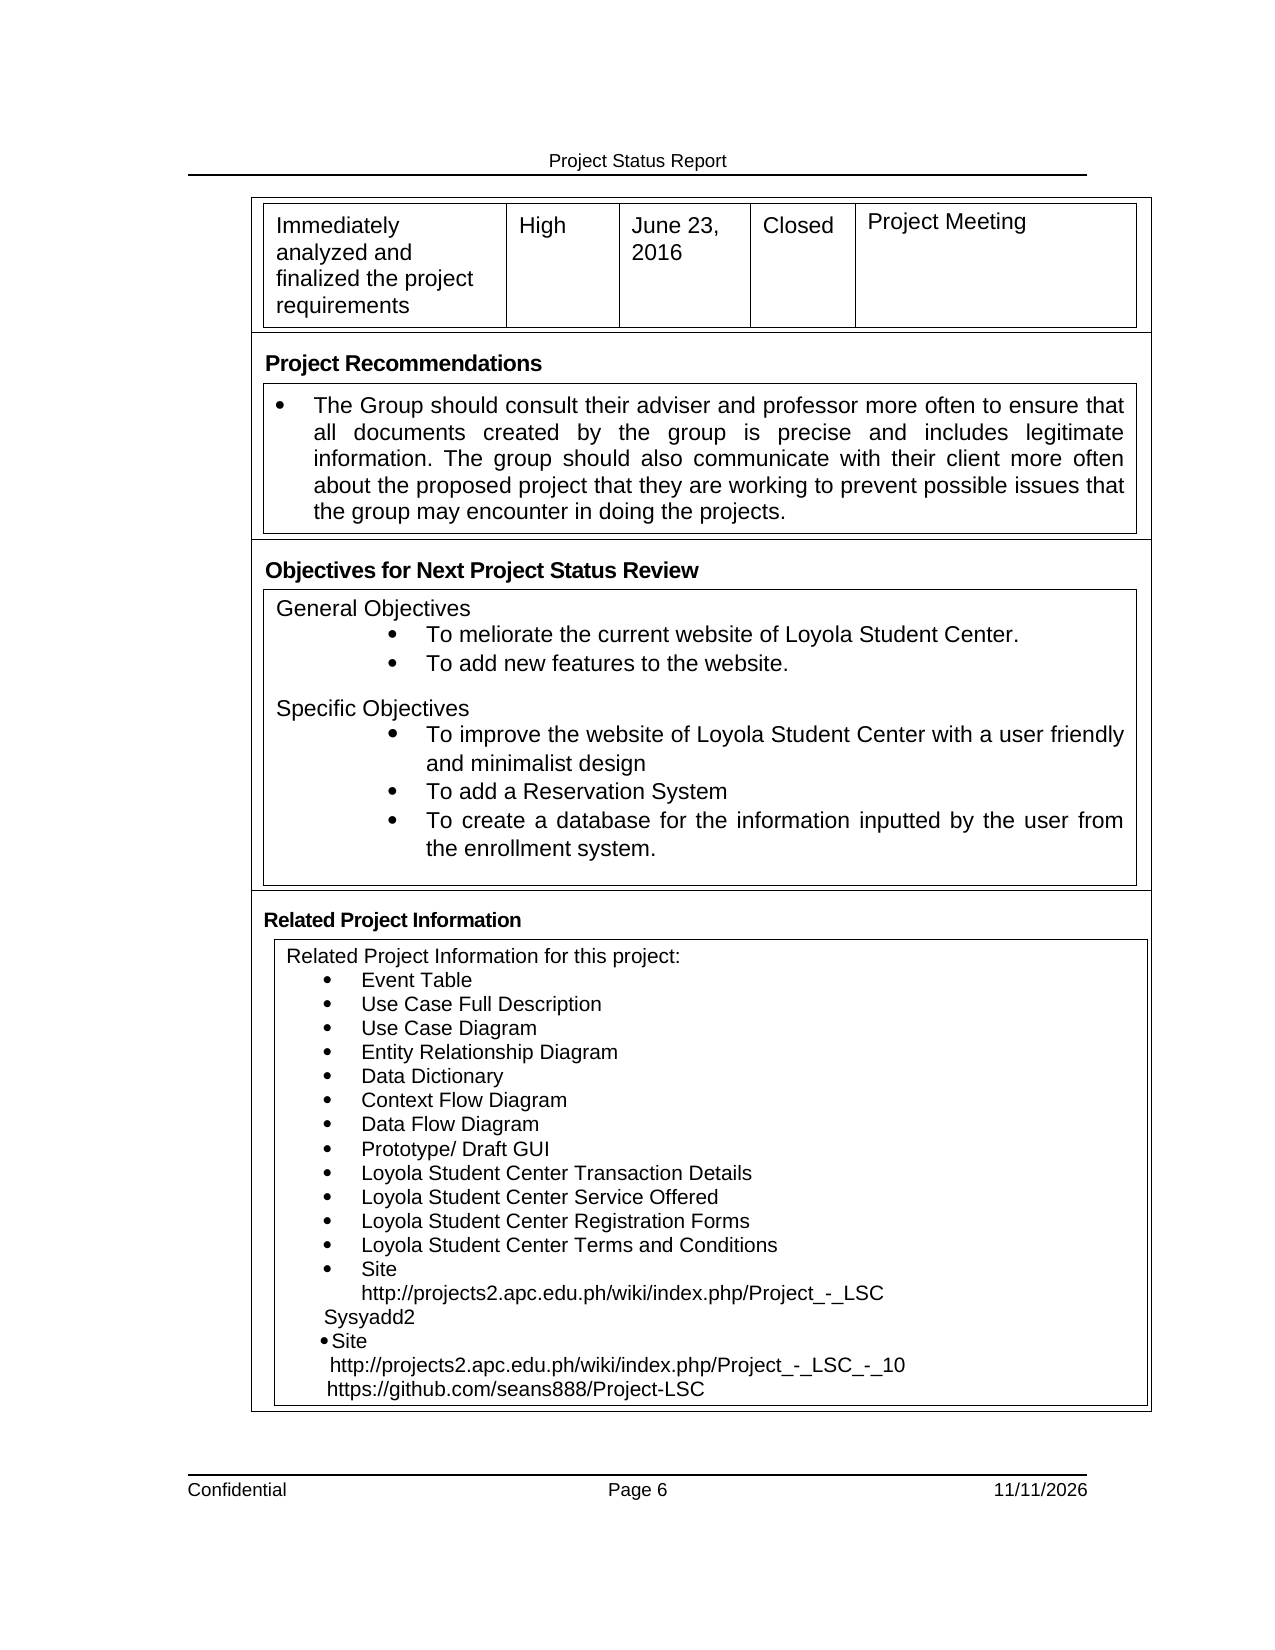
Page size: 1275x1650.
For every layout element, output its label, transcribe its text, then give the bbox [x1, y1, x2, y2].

table_cell Project Recommendations [252, 333, 1151, 538]
table_cell Objectives for Next Project Status Review [252, 540, 1151, 890]
table_cell Related Project Information [252, 891, 1151, 1411]
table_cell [252, 198, 1151, 332]
